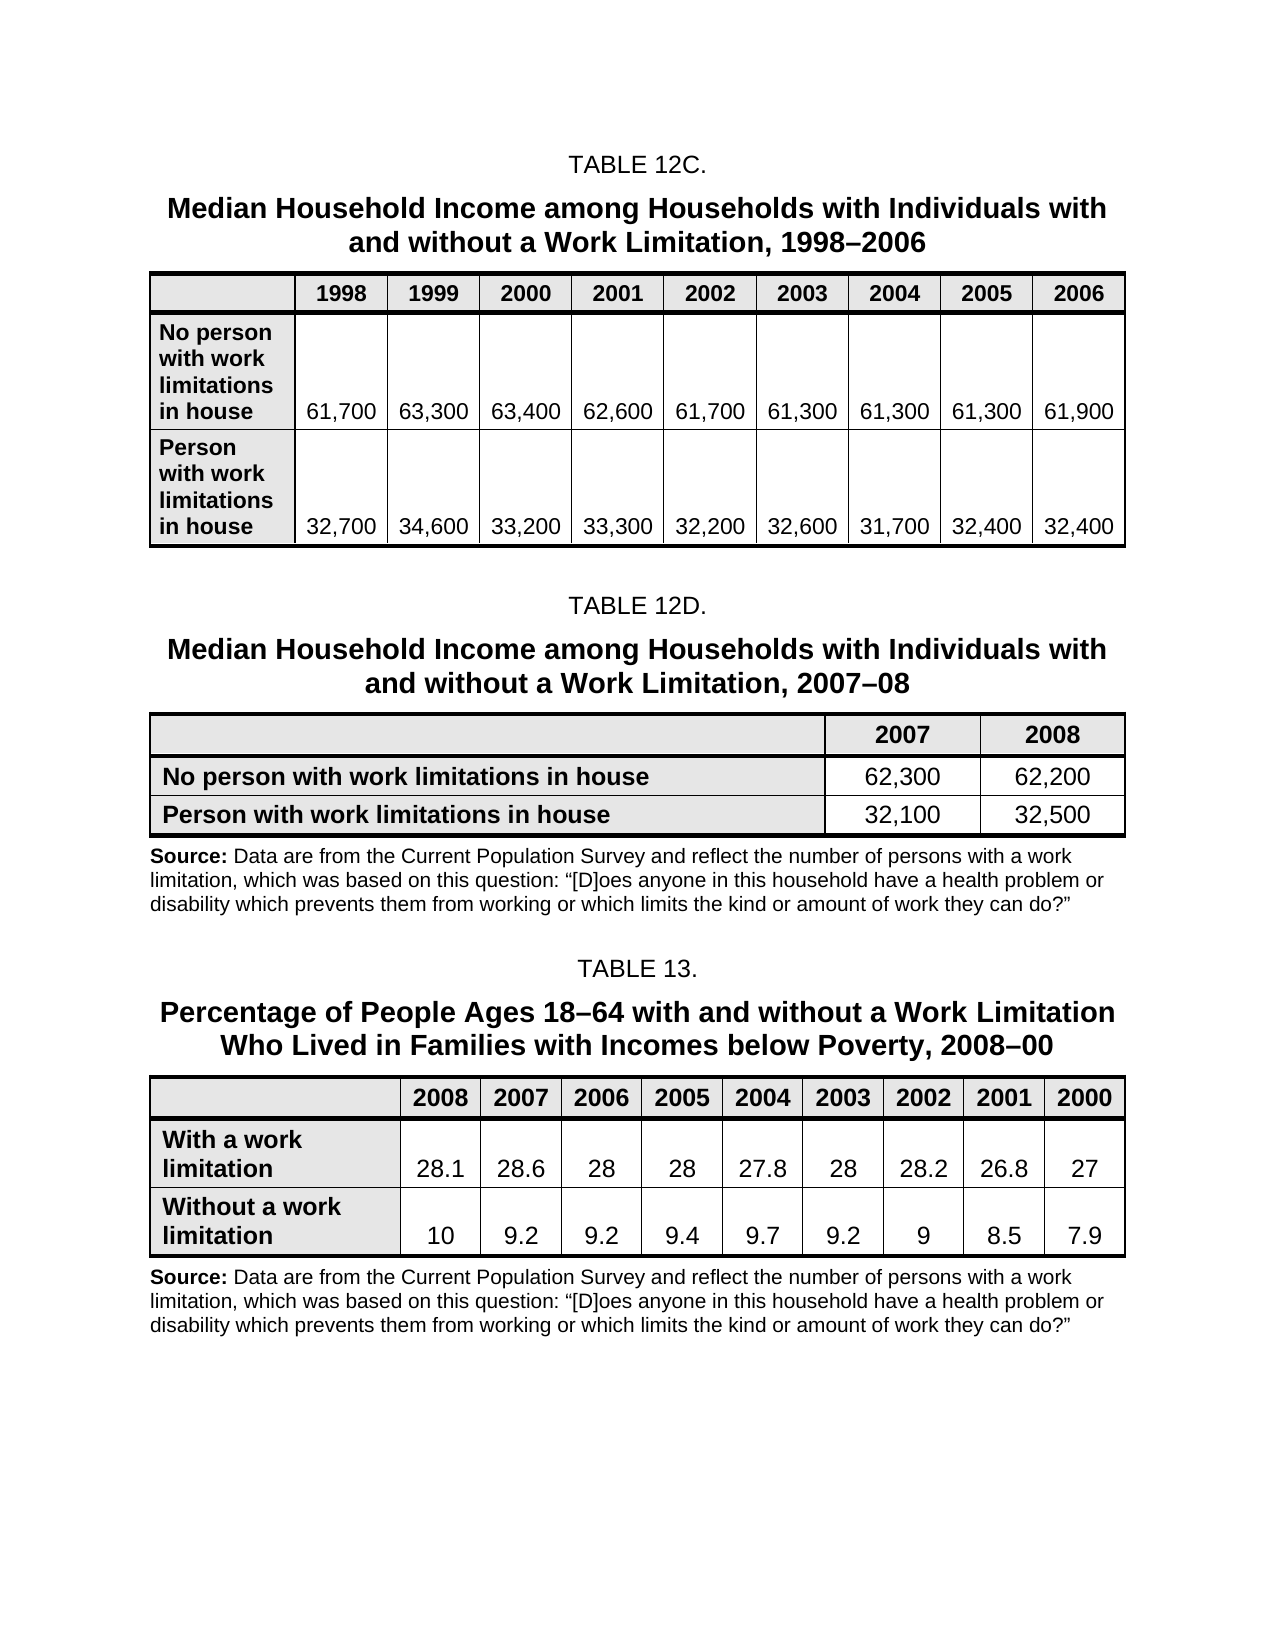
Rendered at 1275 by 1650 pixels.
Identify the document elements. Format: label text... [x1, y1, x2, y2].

table_cell 33,300 [572, 430, 663, 543]
table_cell 62,200 [981, 758, 1124, 795]
table_cell Without a work limitation [151, 1188, 400, 1254]
table_cell 62,600 [572, 315, 663, 429]
table_header 2000 [480, 276, 571, 310]
table_header 2008 [981, 716, 1124, 753]
table_cell 32,400 [941, 430, 1032, 543]
table_cell 61,700 [296, 315, 387, 429]
table_cell 10 [401, 1188, 480, 1254]
table_cell 28.2 [884, 1121, 963, 1187]
table_cell 32,100 [826, 796, 980, 833]
table_cell 9.2 [562, 1188, 641, 1254]
table_header 2002 [884, 1079, 963, 1116]
table_cell 7.9 [1045, 1188, 1124, 1254]
table_header 2007 [826, 716, 980, 753]
title Median Household Income among Households with Individuals with and without a Work Limitation, 1998–2006 [150, 191, 1125, 258]
table_header 2003 [757, 276, 848, 310]
table_header 2004 [849, 276, 940, 310]
table_header 2001 [964, 1079, 1044, 1116]
table_header 2002 [664, 276, 756, 310]
title Percentage of People Ages 18–64 with and without a Work Limitation Who Lived in Families with Incomes below Poverty, 2008–00 [150, 995, 1125, 1062]
table_cell 61,900 [1033, 315, 1124, 429]
table_cell 62,300 [826, 758, 980, 795]
table_cell 32,500 [981, 796, 1124, 833]
table_header 2001 [572, 276, 663, 310]
table_cell 61,300 [757, 315, 848, 429]
table_cell Person with work limitations in house [151, 430, 294, 543]
table_cell 28 [803, 1121, 883, 1187]
table_header 2005 [642, 1079, 722, 1116]
table_cell 63,300 [388, 315, 479, 429]
table_cell Person with work limitations in house [151, 796, 824, 833]
table_header 2004 [723, 1079, 802, 1116]
table_header 2005 [941, 276, 1032, 310]
table_cell No person with work limitations in house [151, 315, 294, 429]
table_cell 32,600 [757, 430, 848, 543]
table_cell 9.7 [723, 1188, 802, 1254]
table_header 2006 [1033, 276, 1124, 310]
table_cell 32,400 [1033, 430, 1124, 543]
table_cell 28 [562, 1121, 641, 1187]
table_header [151, 276, 294, 310]
table_header [151, 1079, 400, 1116]
table_cell 28.1 [401, 1121, 480, 1187]
table_cell 9.2 [481, 1188, 561, 1254]
table_cell 28.6 [481, 1121, 561, 1187]
table_cell 32,200 [664, 430, 756, 543]
table_cell 26.8 [964, 1121, 1044, 1187]
table_cell 28 [642, 1121, 722, 1187]
table_cell 33,200 [480, 430, 571, 543]
table_cell With a work limitation [151, 1121, 400, 1187]
table_header 2003 [803, 1079, 883, 1116]
table_cell 32,700 [296, 430, 387, 543]
text Source: Data are from the Current Population Survey and reflect the number of persons with a work limitation, which was based on this question: “[D]oes anyone in this household have a health problem or disability which prevents them from working or which limits the kind or amount of work they can do?” [150, 844, 1125, 916]
table_header 2000 [1045, 1079, 1124, 1116]
table_cell 9.4 [642, 1188, 722, 1254]
table_cell 34,600 [388, 430, 479, 543]
text Table 12d. [150, 591, 1125, 619]
table_cell 27.8 [723, 1121, 802, 1187]
table_cell 27 [1045, 1121, 1124, 1187]
table_cell No person with work limitations in house [151, 758, 824, 795]
table_cell 9.2 [803, 1188, 883, 1254]
table_cell 31,700 [849, 430, 940, 543]
table_header 2007 [481, 1079, 561, 1116]
title Median Household Income among Households with Individuals with and without a Work Limitation, 2007–08 [150, 632, 1125, 699]
table_header 1998 [296, 276, 387, 310]
table_header 2006 [562, 1079, 641, 1116]
table_header 2008 [401, 1079, 480, 1116]
table_header [151, 716, 824, 753]
text Source: Data are from the Current Population Survey and reflect the number of persons with a work limitation, which was based on this question: “[D]oes anyone in this household have a health problem or disability which prevents them from working or which limits the kind or amount of work they can do?” [150, 1264, 1125, 1336]
table_cell 63,400 [480, 315, 571, 429]
text Table 12c. [150, 150, 1125, 179]
table_cell 8.5 [964, 1188, 1044, 1254]
table_cell 61,300 [849, 315, 940, 429]
table_header 1999 [388, 276, 479, 310]
table_cell 61,700 [664, 315, 756, 429]
table_cell 9 [884, 1188, 963, 1254]
text Table 13. [150, 954, 1125, 982]
table_cell 61,300 [941, 315, 1032, 429]
